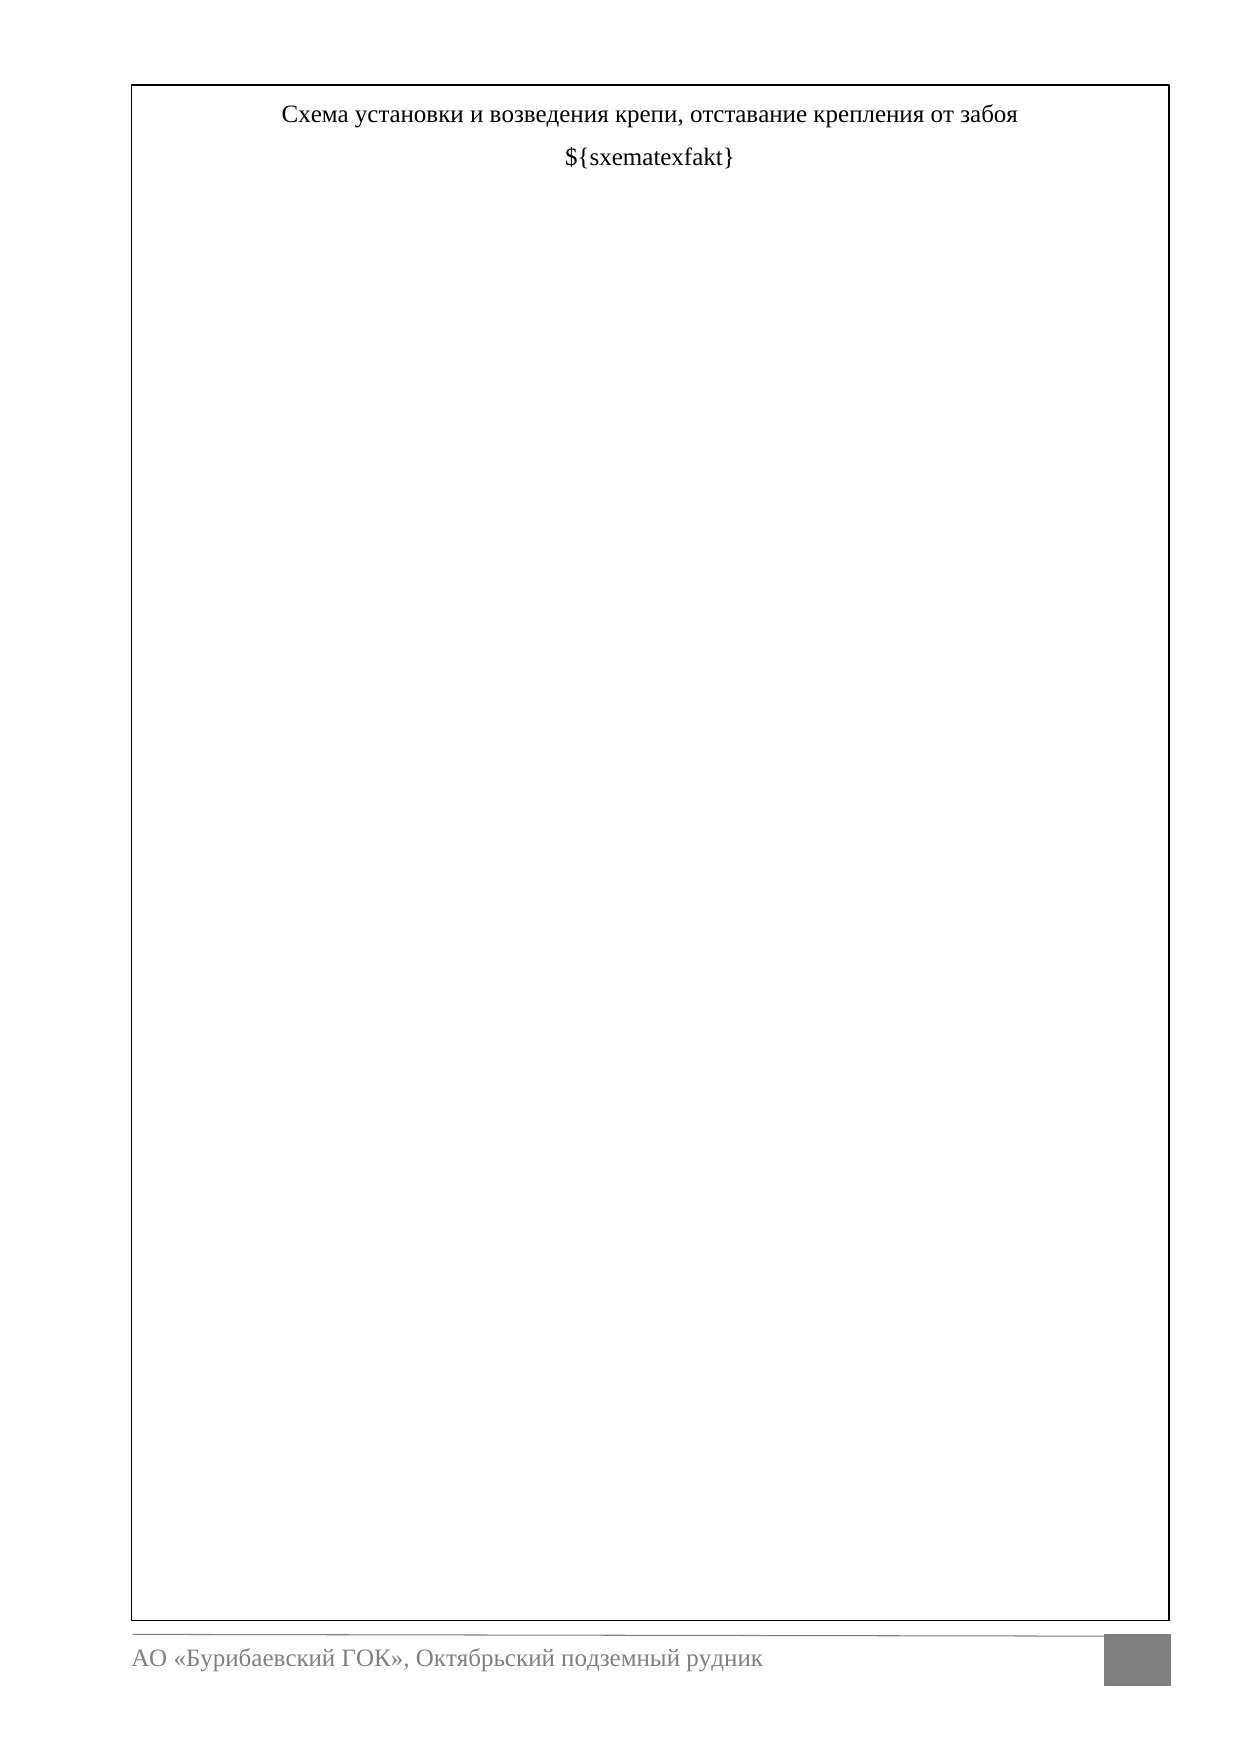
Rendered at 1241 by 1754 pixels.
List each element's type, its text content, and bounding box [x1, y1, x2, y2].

text Схема установки и возведения крепи, отставание крепления от забоя [133, 99, 1167, 128]
text ${sxematexfakt} [133, 142, 1167, 171]
